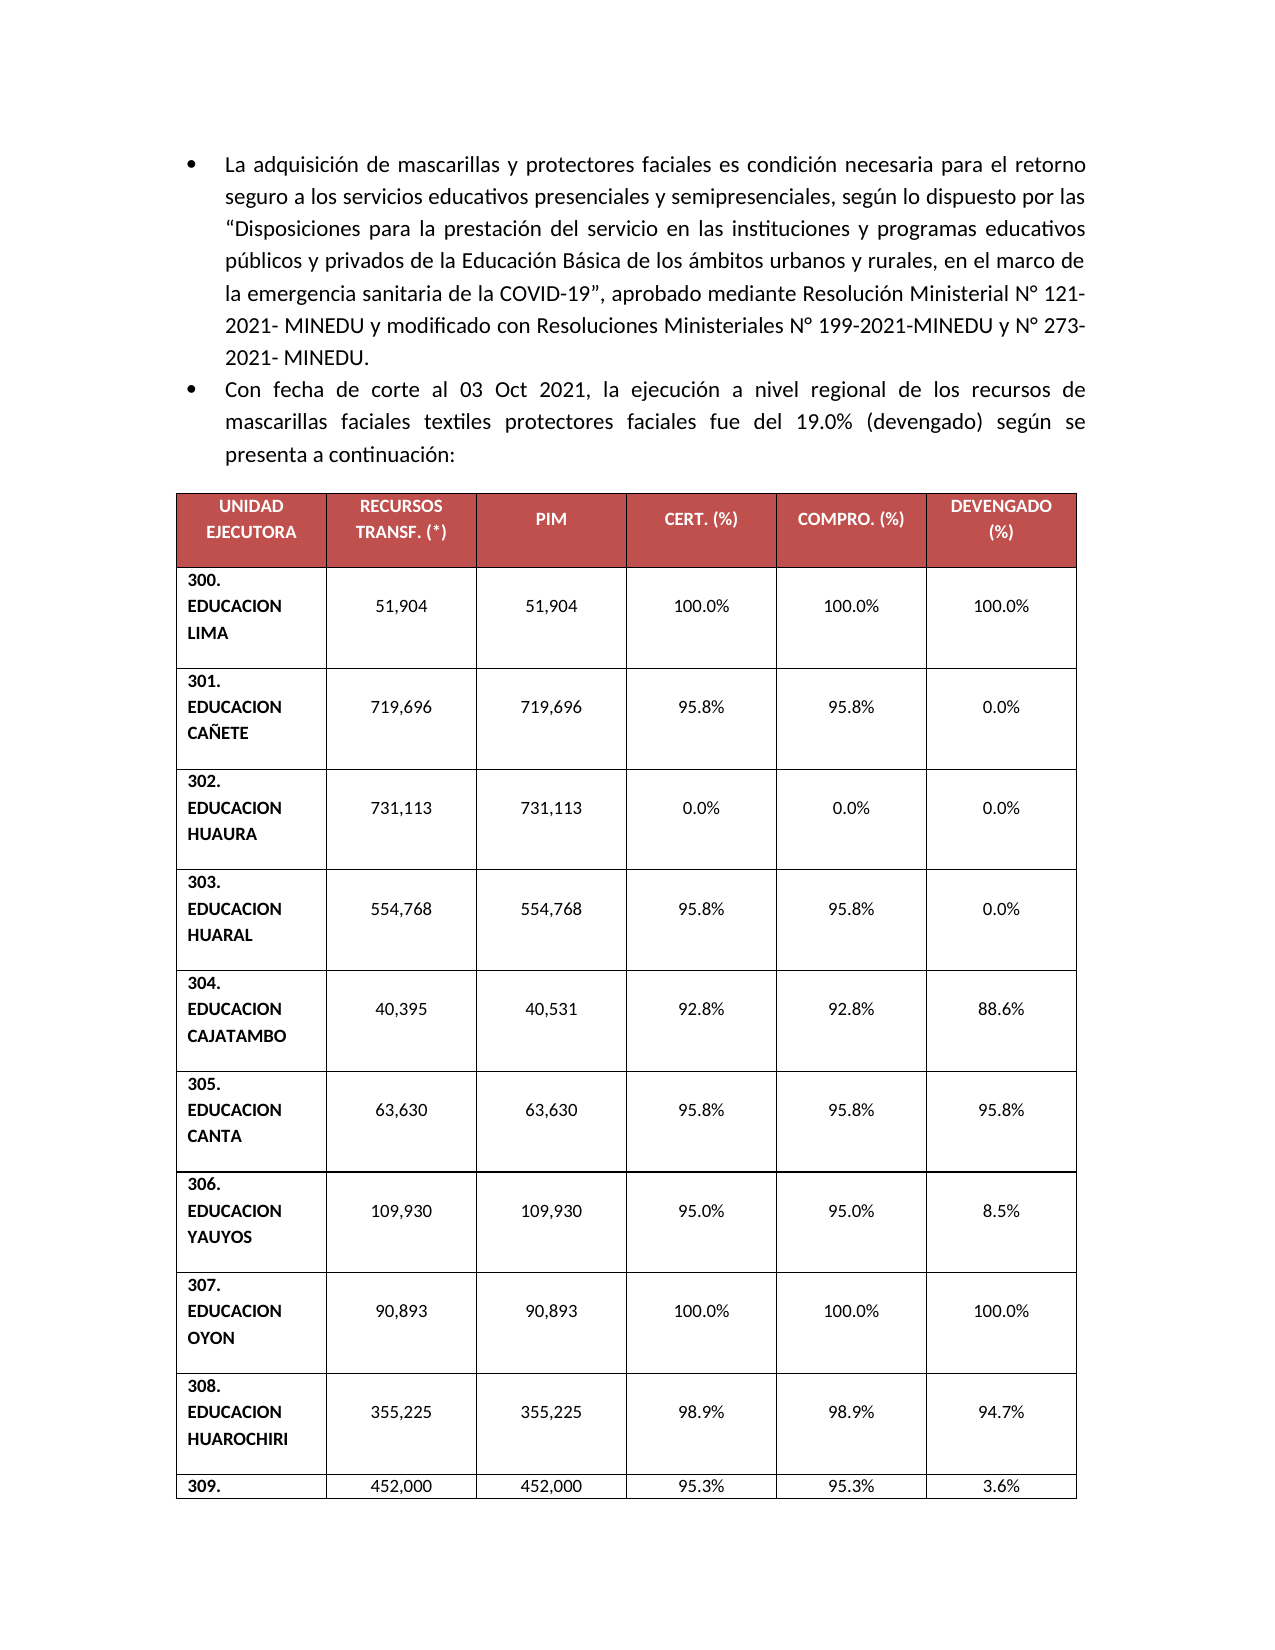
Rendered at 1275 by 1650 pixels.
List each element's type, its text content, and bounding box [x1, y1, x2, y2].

table_cell 90,893 [327, 1273, 476, 1373]
table_cell 95.0% [627, 1173, 776, 1272]
table_cell 305. EDUCACION CANTA [177, 1072, 326, 1171]
table_cell 95.8% [927, 1072, 1076, 1171]
table_header DEVENGADO (%) [927, 494, 1076, 567]
table_cell 731,113 [477, 770, 626, 869]
table_cell 100.0% [927, 1273, 1076, 1373]
table_cell 300. EDUCACION LIMA [177, 568, 326, 668]
table_cell 301. EDUCACION CAÑETE [177, 669, 326, 768]
table_header CERT. (%) [627, 494, 776, 567]
table_cell 95.8% [627, 669, 776, 768]
table_cell 0.0% [777, 770, 926, 869]
table_cell 95.8% [777, 1072, 926, 1171]
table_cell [177, 1475, 326, 1498]
table_cell 98.9% [777, 1374, 926, 1474]
table_cell 95.8% [627, 870, 776, 970]
table_cell 719,696 [327, 669, 476, 768]
table_cell 95.8% [777, 669, 926, 768]
table_cell 109,930 [477, 1173, 626, 1272]
table_cell 40,531 [477, 971, 626, 1071]
table_cell 63,630 [327, 1072, 476, 1171]
table_cell 307. EDUCACION OYON [177, 1273, 326, 1373]
table_cell 554,768 [477, 870, 626, 970]
table_cell 308. EDUCACION HUAROCHIRI [177, 1374, 326, 1474]
table_cell 303. EDUCACION HUARAL [177, 870, 326, 970]
table_cell 302. EDUCACION HUAURA [177, 770, 326, 869]
table_cell 0.0% [927, 669, 1076, 768]
table_cell 51,904 [327, 568, 476, 668]
table_cell 98.9% [627, 1374, 776, 1474]
table_cell 306. EDUCACION YAUYOS [177, 1173, 326, 1272]
table_cell 452,000 [477, 1475, 626, 1498]
table_cell 94.7% [927, 1374, 1076, 1474]
table_cell 0.0% [627, 770, 776, 869]
table_cell 100.0% [777, 1273, 926, 1373]
table_cell 90,893 [477, 1273, 626, 1373]
table_cell 92.8% [627, 971, 776, 1071]
table_cell 109,930 [327, 1173, 476, 1272]
table_cell 51,904 [477, 568, 626, 668]
table_cell 95.0% [777, 1173, 926, 1272]
table_cell 355,225 [327, 1374, 476, 1474]
table_cell 0.0% [927, 870, 1076, 970]
list La adquisición de mascarillas y protectores faciales es condición necesaria para el retorno seguro a los servicios educativos presenciales y semipresenciales, según lo dispuesto por las “Disposiciones para la prestación del servicio en las instituciones y programas educativos públicos y privados de la Educación Básica de los ámbitos urbanos y rurales, en el marco de la emergencia sanitaria de la COVID-19”, aprobado mediante Resolución Ministerial N° 121-2021- MINEDU y modificado con Resoluciones Ministeriales N° 199-2021-MINEDU y N° 273-2021- MINEDU. [187, 150, 1087, 371]
table_cell 95.8% [627, 1072, 776, 1171]
table_cell 100.0% [627, 1273, 776, 1373]
table_cell 452,000 [327, 1475, 476, 1498]
table_cell 554,768 [327, 870, 476, 970]
table_cell 95.8% [777, 870, 926, 970]
list Con fecha de corte al 03 Oct 2021, la ejecución a nivel regional de los recursos de mascarillas faciales textiles protectores faciales fue del 19.0% (devengado) según se presenta a continuación: [187, 375, 1087, 468]
table_cell 95.3% [777, 1475, 926, 1498]
table_cell 719,696 [477, 669, 626, 768]
table_cell 355,225 [477, 1374, 626, 1474]
table_header PIM [477, 494, 626, 567]
table_cell 731,113 [327, 770, 476, 869]
table_cell 95.3% [627, 1475, 776, 1498]
table_cell 100.0% [777, 568, 926, 668]
table_cell 63,630 [477, 1072, 626, 1171]
table_cell 100.0% [927, 568, 1076, 668]
table_header RECURSOS TRANSF. (*) [327, 494, 476, 567]
table_header COMPRO. (%) [777, 494, 926, 567]
table_cell 8.5% [927, 1173, 1076, 1272]
table_cell 304. EDUCACION CAJATAMBO [177, 971, 326, 1071]
table_cell 40,395 [327, 971, 476, 1071]
table_cell 100.0% [627, 568, 776, 668]
table_header UNIDAD EJECUTORA [177, 494, 326, 567]
table_cell 0.0% [927, 770, 1076, 869]
table_cell 3.6% [927, 1475, 1076, 1498]
table_cell 88.6% [927, 971, 1076, 1071]
table_cell 92.8% [777, 971, 926, 1071]
